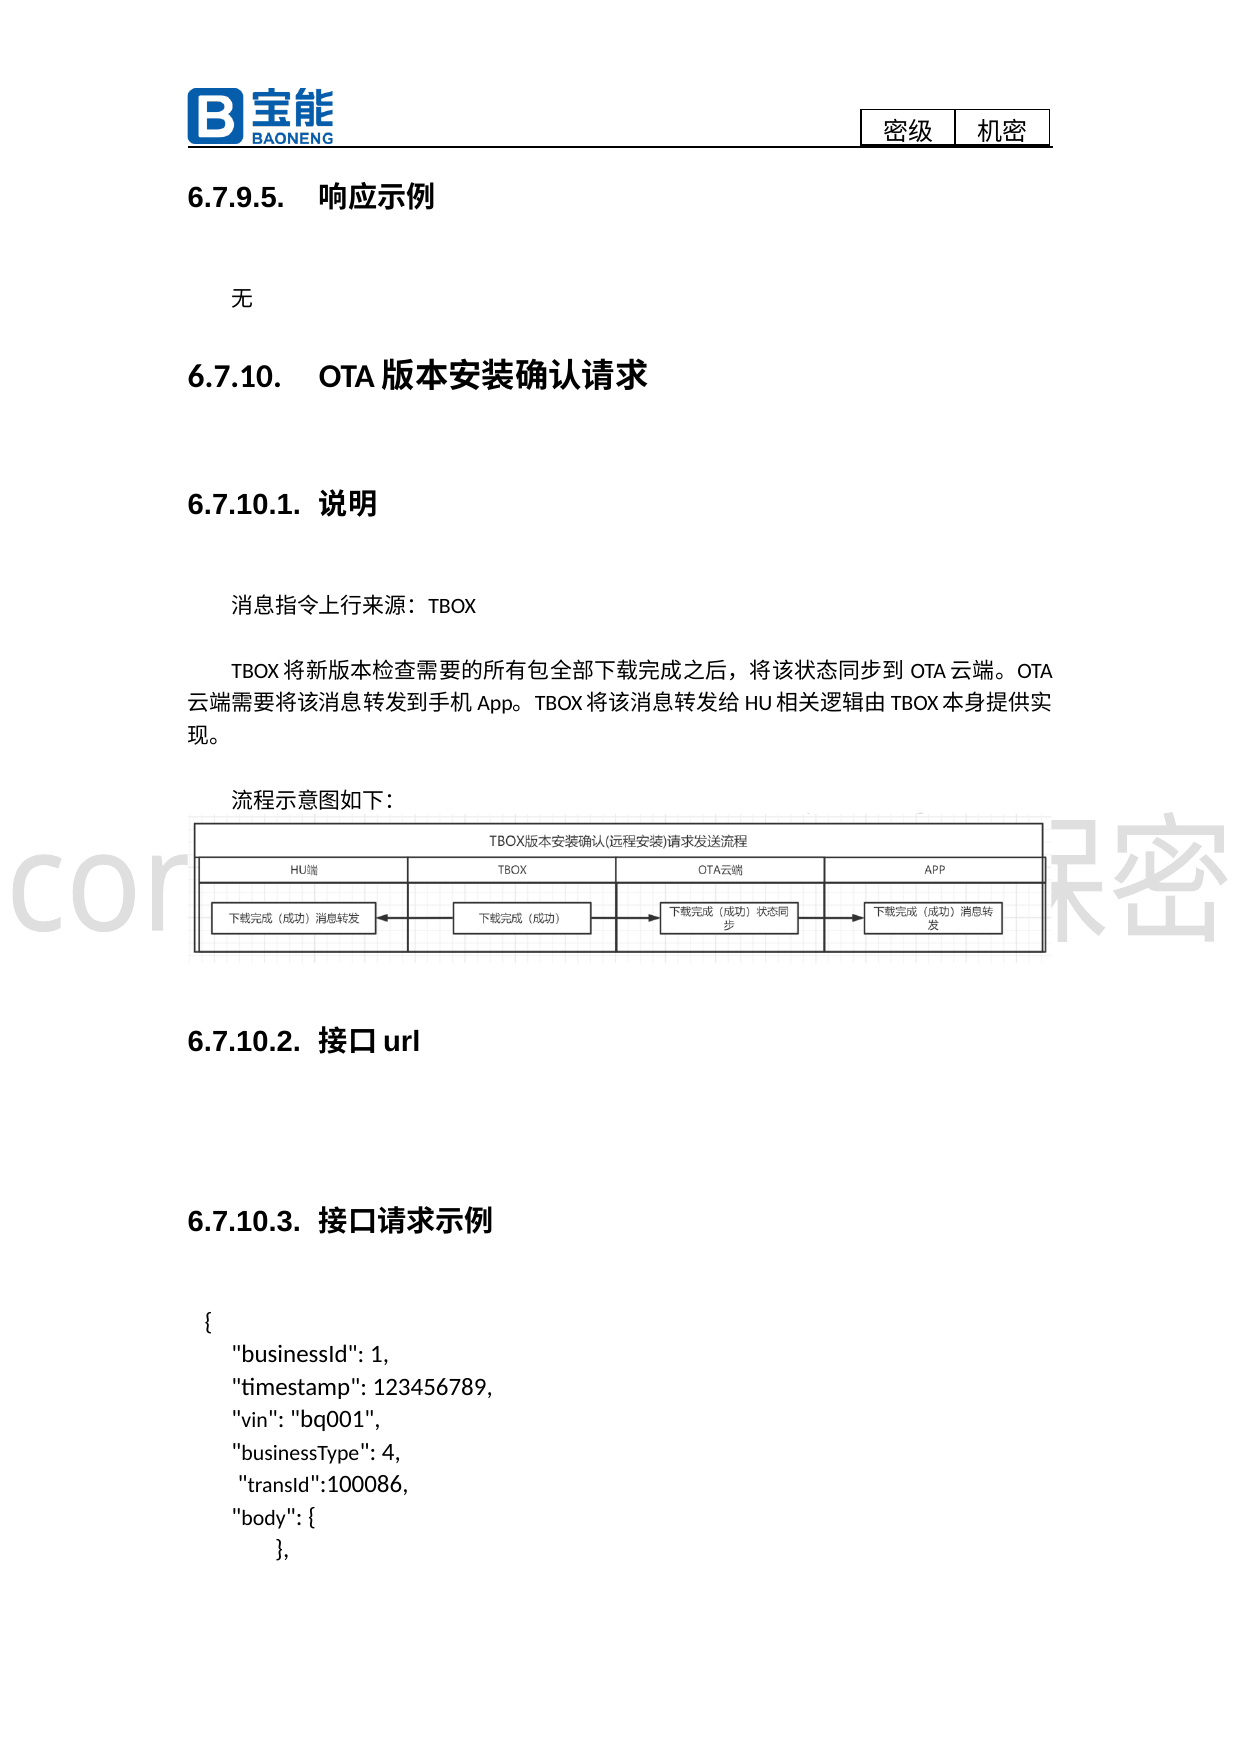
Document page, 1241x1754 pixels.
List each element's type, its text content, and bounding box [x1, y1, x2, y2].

text "transId":100086, [187, 1467, 1053, 1500]
text }, [231, 1532, 1053, 1565]
subtitle 接口url [187, 1006, 1053, 1071]
subtitle 说明 [187, 469, 1053, 534]
text 消息指令上行来源：TBOX [187, 587, 1053, 620]
text TBOX将新版本检查需要的所有包全部下载完成之后，将该状态同步到OTA云端。OTA云端需要将该消息转发到手机App。TBOX将该消息转发给HU相关逻辑由TBOX本身提供实现。 [187, 652, 1053, 750]
text "vin": "bq001", [187, 1402, 1053, 1435]
text "businessType": 4, [187, 1435, 1053, 1467]
text 无 [187, 280, 1053, 313]
text "businessId": 1, [187, 1337, 1053, 1370]
picture [187, 88, 333, 144]
subtitle OTA版本安装确认请求 [187, 340, 1053, 405]
text "body": { [187, 1500, 1053, 1532]
text 流程示意图如下： [187, 782, 1053, 815]
text "timestamp": 123456789, [187, 1370, 1053, 1402]
subtitle 接口请求示例 [187, 1187, 1053, 1252]
subtitle 响应示例 [187, 162, 1053, 227]
text { [187, 1305, 1053, 1337]
picture [187, 814, 1052, 963]
